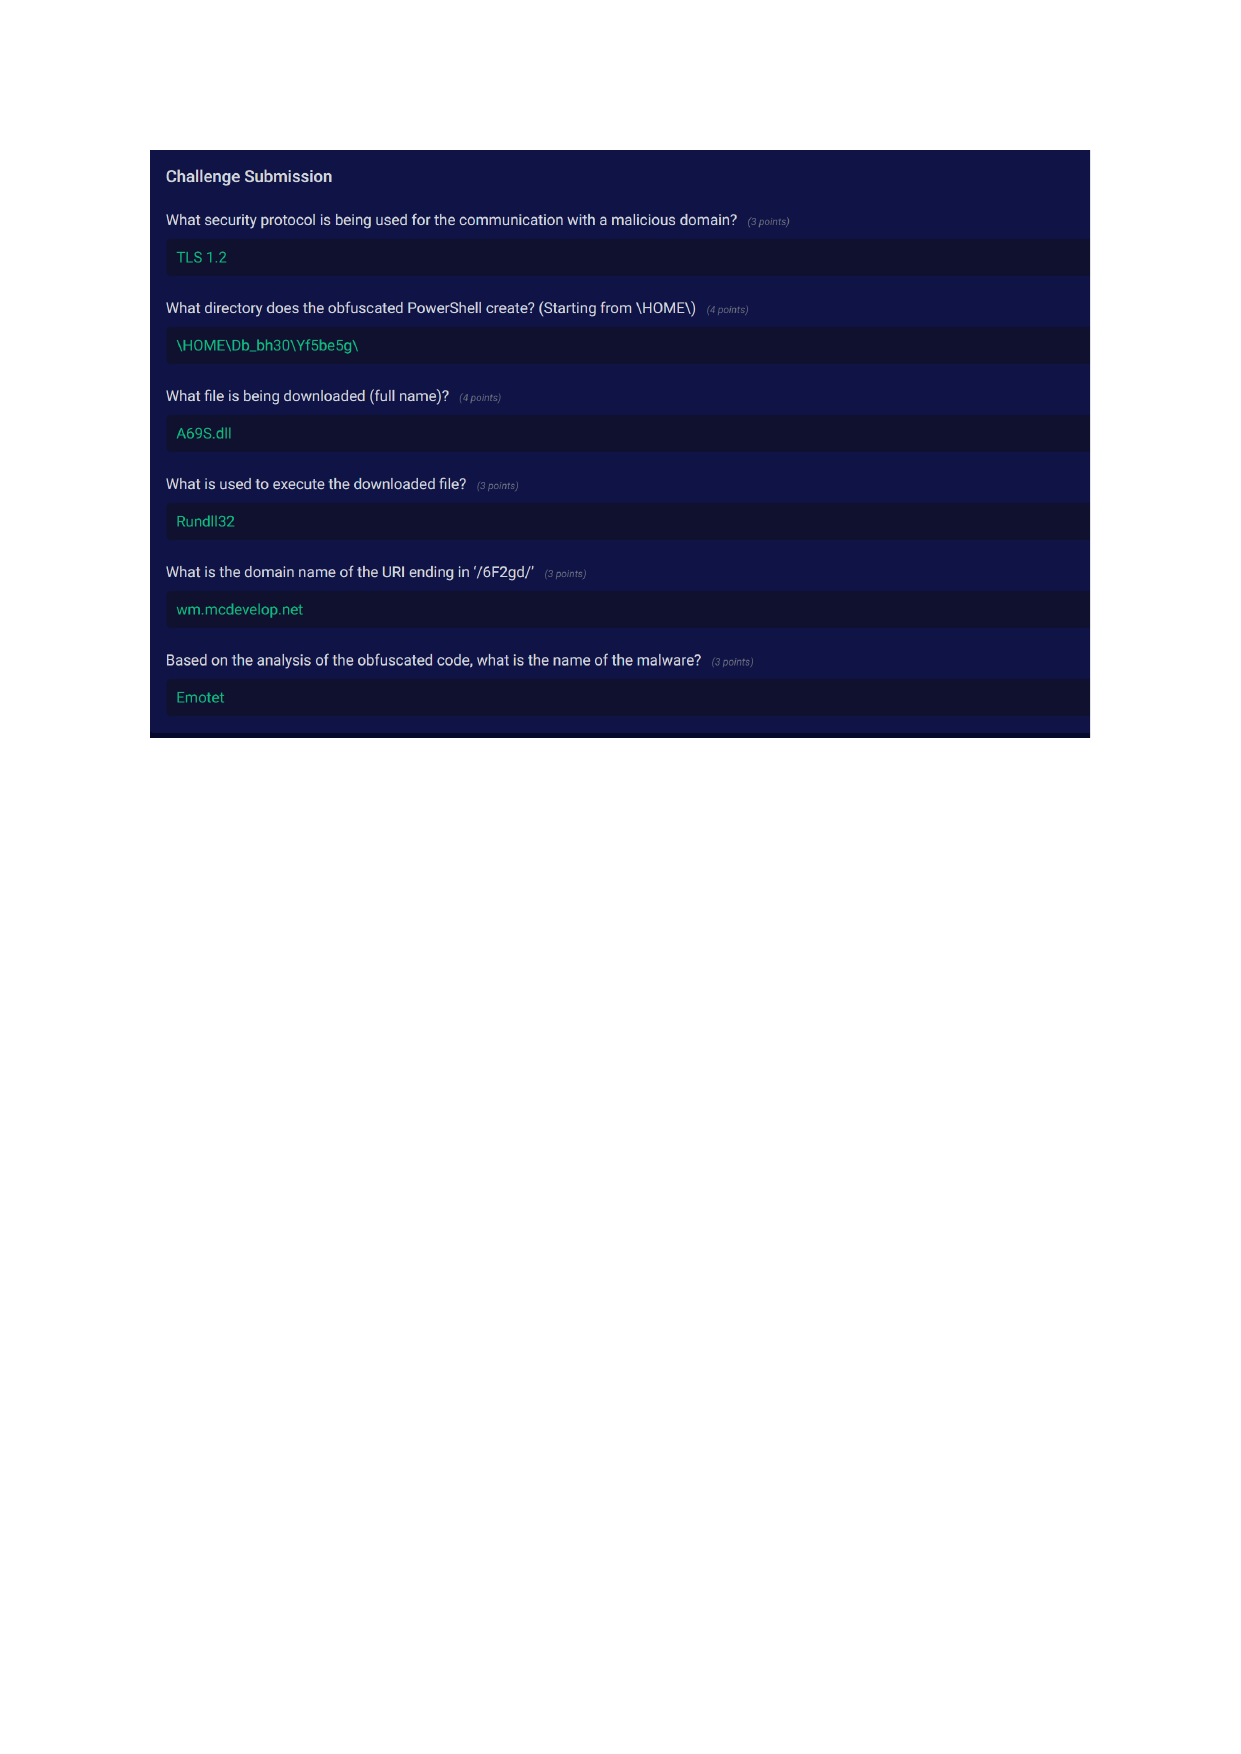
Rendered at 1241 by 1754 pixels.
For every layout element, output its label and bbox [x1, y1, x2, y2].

picture [150, 150, 1091, 738]
